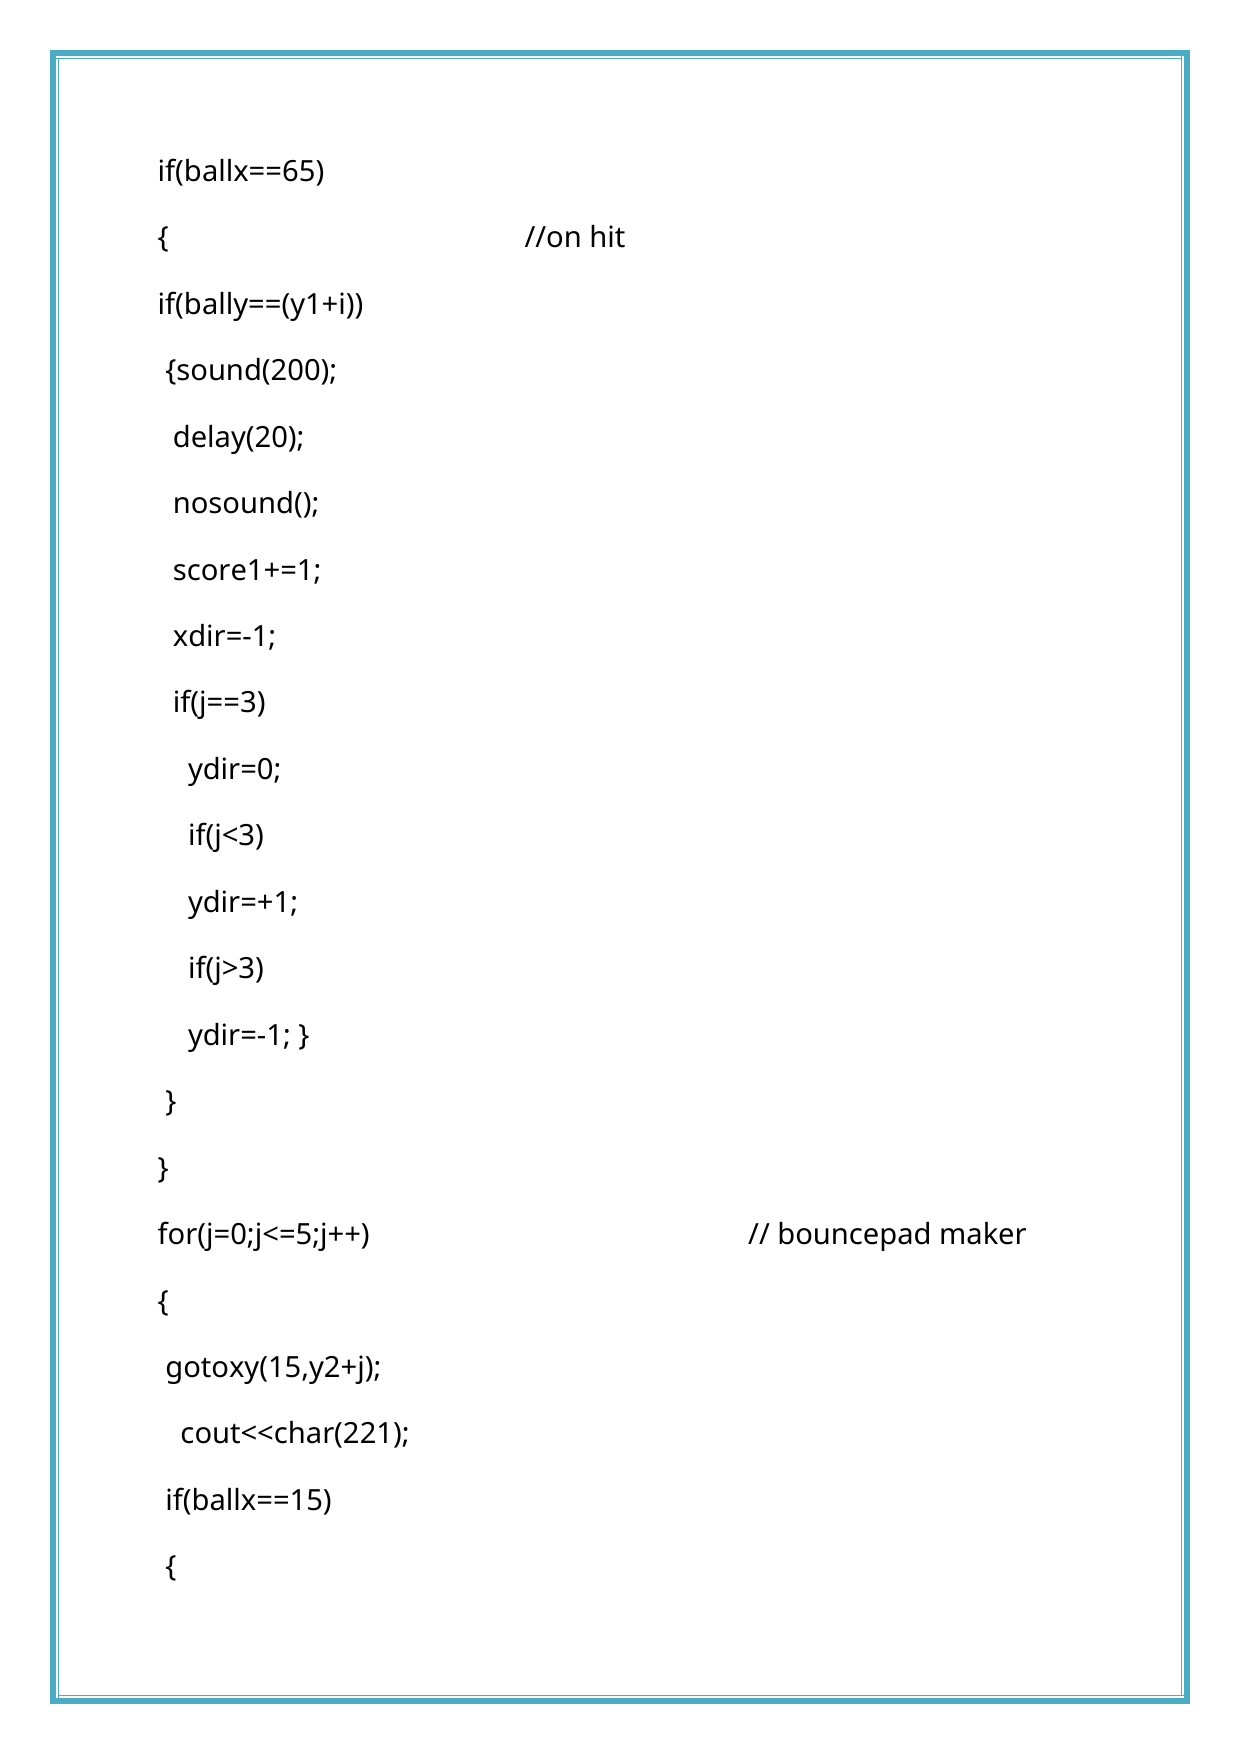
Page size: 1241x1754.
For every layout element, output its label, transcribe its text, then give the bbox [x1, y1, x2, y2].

text gotoxy(15,y2+j); [150, 1346, 1090, 1386]
text delay(20); [150, 416, 1090, 456]
text if(bally==(y1+i)) [150, 283, 1090, 323]
text { [150, 1546, 1090, 1585]
text { [150, 1280, 1090, 1319]
text ydir=-1; } [150, 1014, 1090, 1054]
text ydir=+1; [150, 881, 1090, 921]
text cout<<char(221); [150, 1413, 1090, 1452]
text } [150, 1080, 1090, 1120]
text ydir=0; [150, 748, 1090, 788]
text { //on hit [150, 216, 1090, 256]
text for(j=0;j<=5;j++) // bouncepad maker [150, 1213, 1090, 1253]
text xdir=-1; [150, 615, 1090, 655]
text if(j<3) [150, 814, 1090, 854]
text score1+=1; [150, 549, 1090, 588]
text if(ballx==65) [150, 150, 1090, 190]
text nosound(); [150, 482, 1090, 522]
text {sound(200); [150, 349, 1090, 389]
text if(j==3) [150, 682, 1090, 721]
text if(ballx==15) [150, 1479, 1090, 1519]
text } [150, 1147, 1090, 1187]
text if(j>3) [150, 947, 1090, 987]
